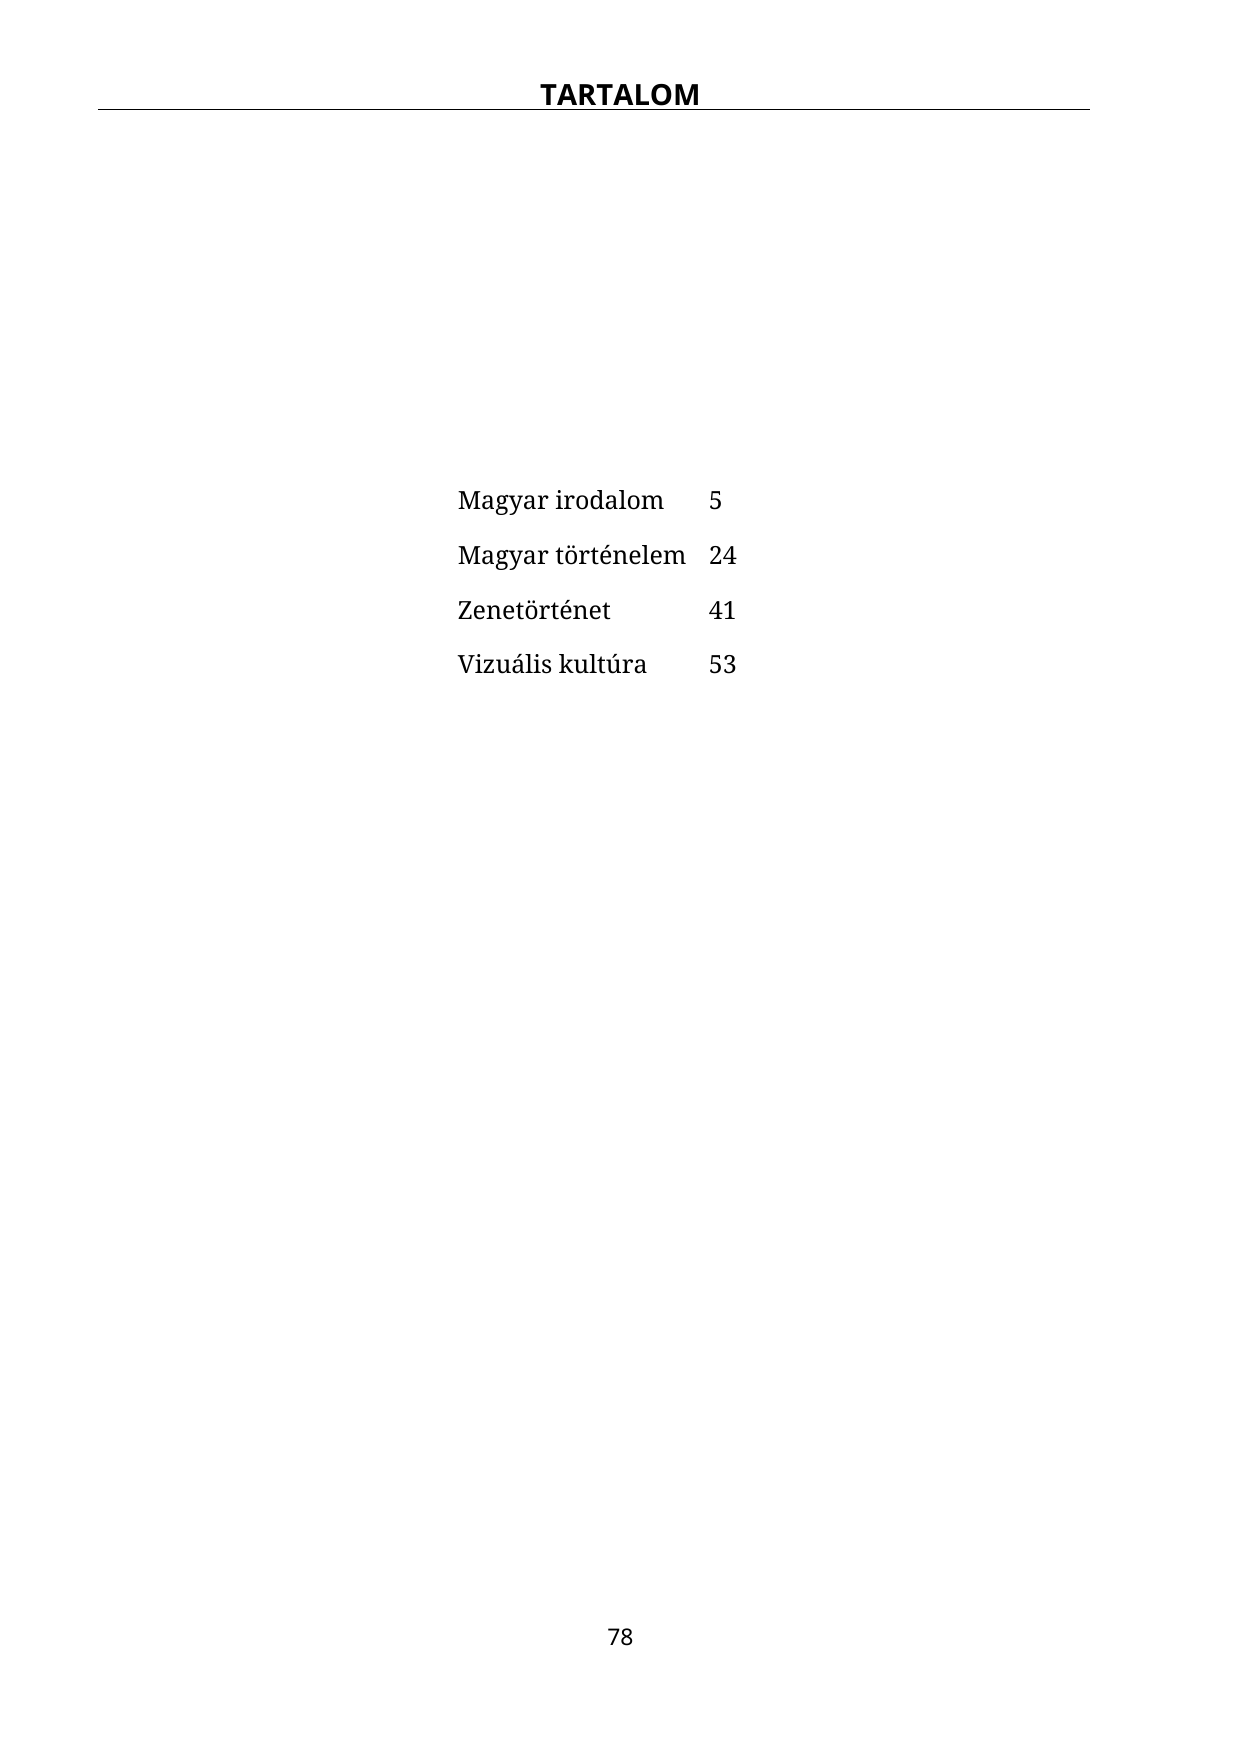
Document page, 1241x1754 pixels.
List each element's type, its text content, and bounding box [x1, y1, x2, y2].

text Vizuális kultúra 53 [458, 647, 1093, 681]
text Magyar történelem 24 [458, 537, 1093, 571]
text Zenetörténet 41 [458, 592, 1093, 626]
text Magyar irodalom 5 [458, 482, 1093, 517]
